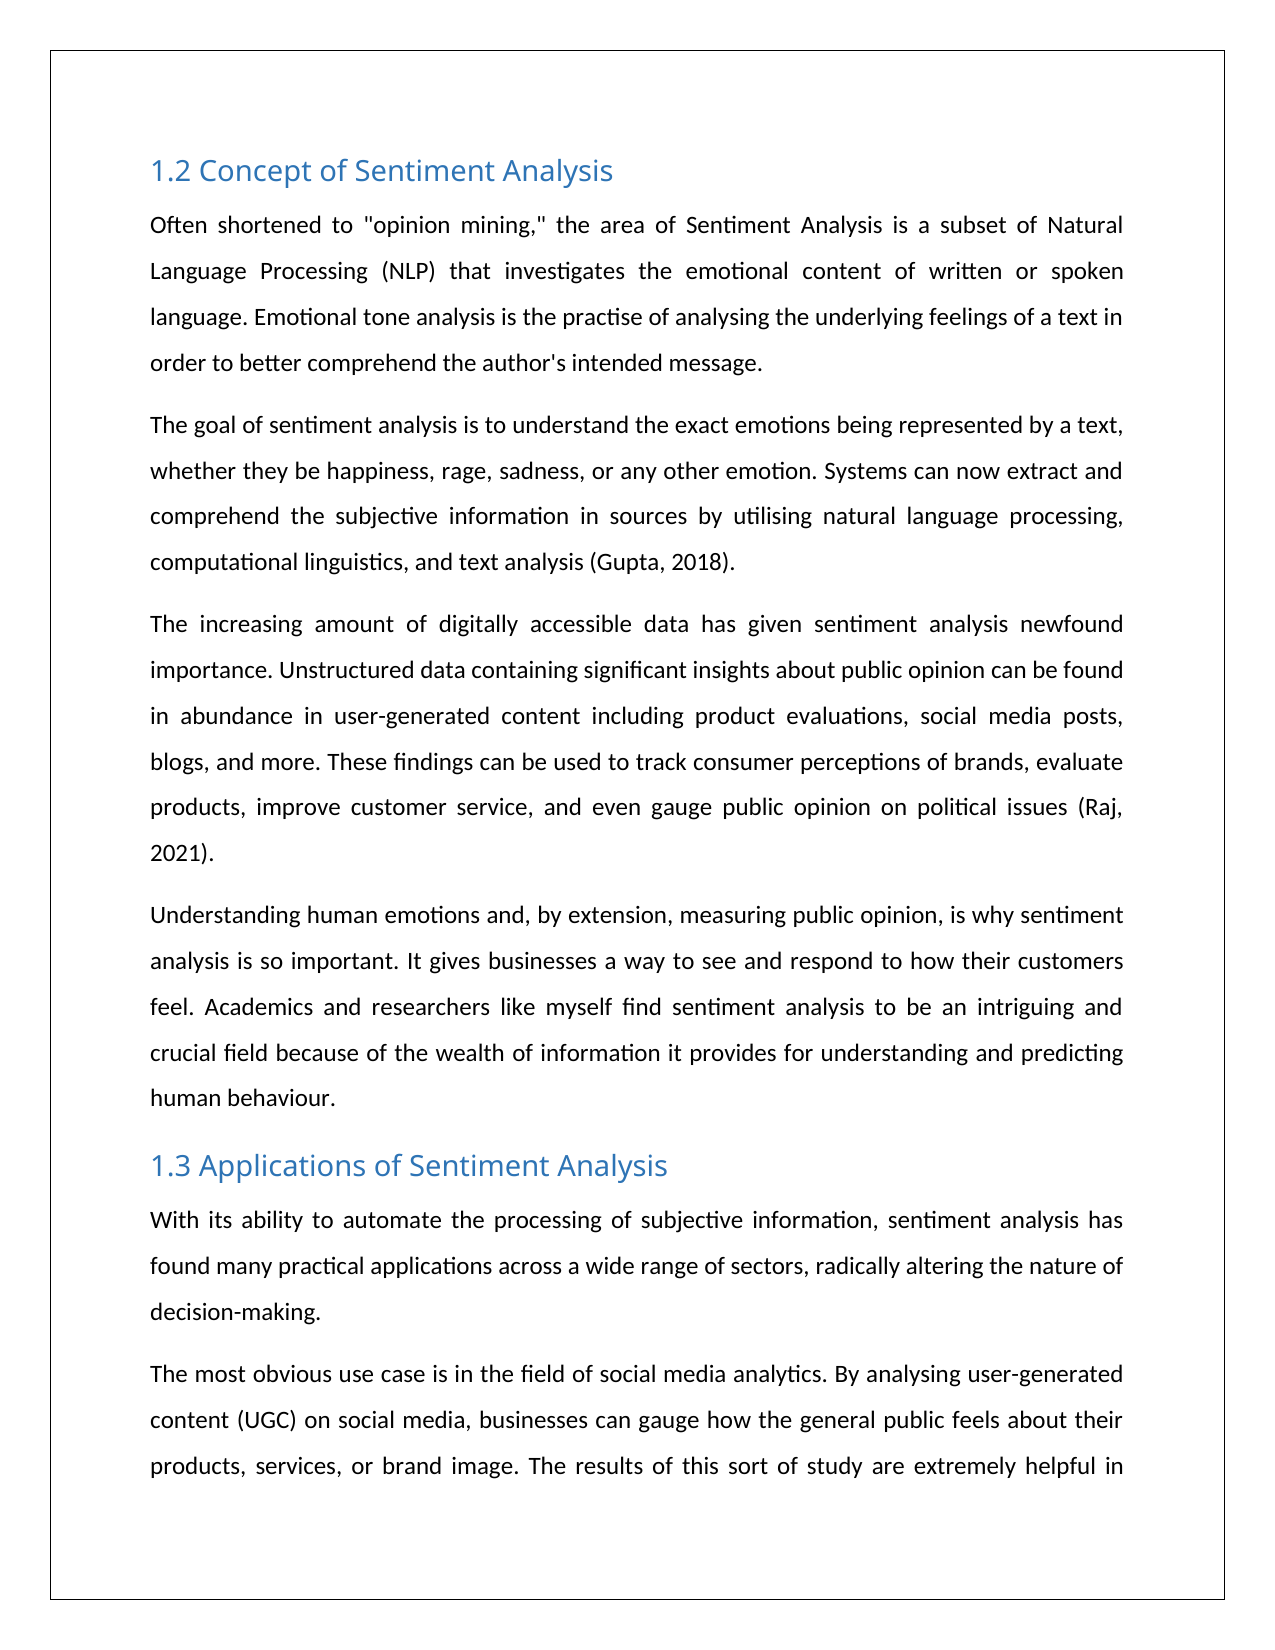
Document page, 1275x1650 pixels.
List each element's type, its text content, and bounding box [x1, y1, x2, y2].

text Often shortened to "opinion mining," the area of Sentiment Analysis is a subset of Natural Language Processing (NLP) that investigates the emotional content of written or spoken language. Emotional tone analysis is the practise of analysing the underlying feelings of a text in order to better comprehend the author's intended message. [150, 209, 1125, 377]
text Understanding human emotions and, by extension, measuring public opinion, is why sentiment analysis is so important. It gives businesses a way to see and respond to how their customers feel. Academics and researchers like myself find sentiment analysis to be an intriguing and crucial field because of the wealth of information it provides for understanding and predicting human behaviour. [150, 900, 1125, 1113]
subtitle 1.2 Concept of Sentiment Analysis [150, 150, 1125, 190]
text With its ability to automate the processing of subjective information, sentiment analysis has found many practical applications across a wide range of sectors, radically altering the nature of decision-making. [150, 1204, 1125, 1326]
subtitle 1.3 Applications of Sentiment Analysis [150, 1145, 1125, 1185]
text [150, 1358, 1125, 1480]
text The goal of sentiment analysis is to understand the exact emotions being represented by a text, whether they be happiness, rage, sadness, or any other emotion. Systems can now extract and comprehend the subjective information in sources by utilising natural language processing, computational linguistics, and text analysis (Gupta, 2018). [150, 409, 1125, 577]
text The increasing amount of digitally accessible data has given sentiment analysis newfound importance. Unstructured data containing significant insights about public opinion can be found in abundance in user-generated content including product evaluations, social media posts, blogs, and more. These findings can be used to track consumer perceptions of brands, evaluate products, improve customer service, and even gauge public opinion on political issues (Raj, 2021). [150, 609, 1125, 868]
